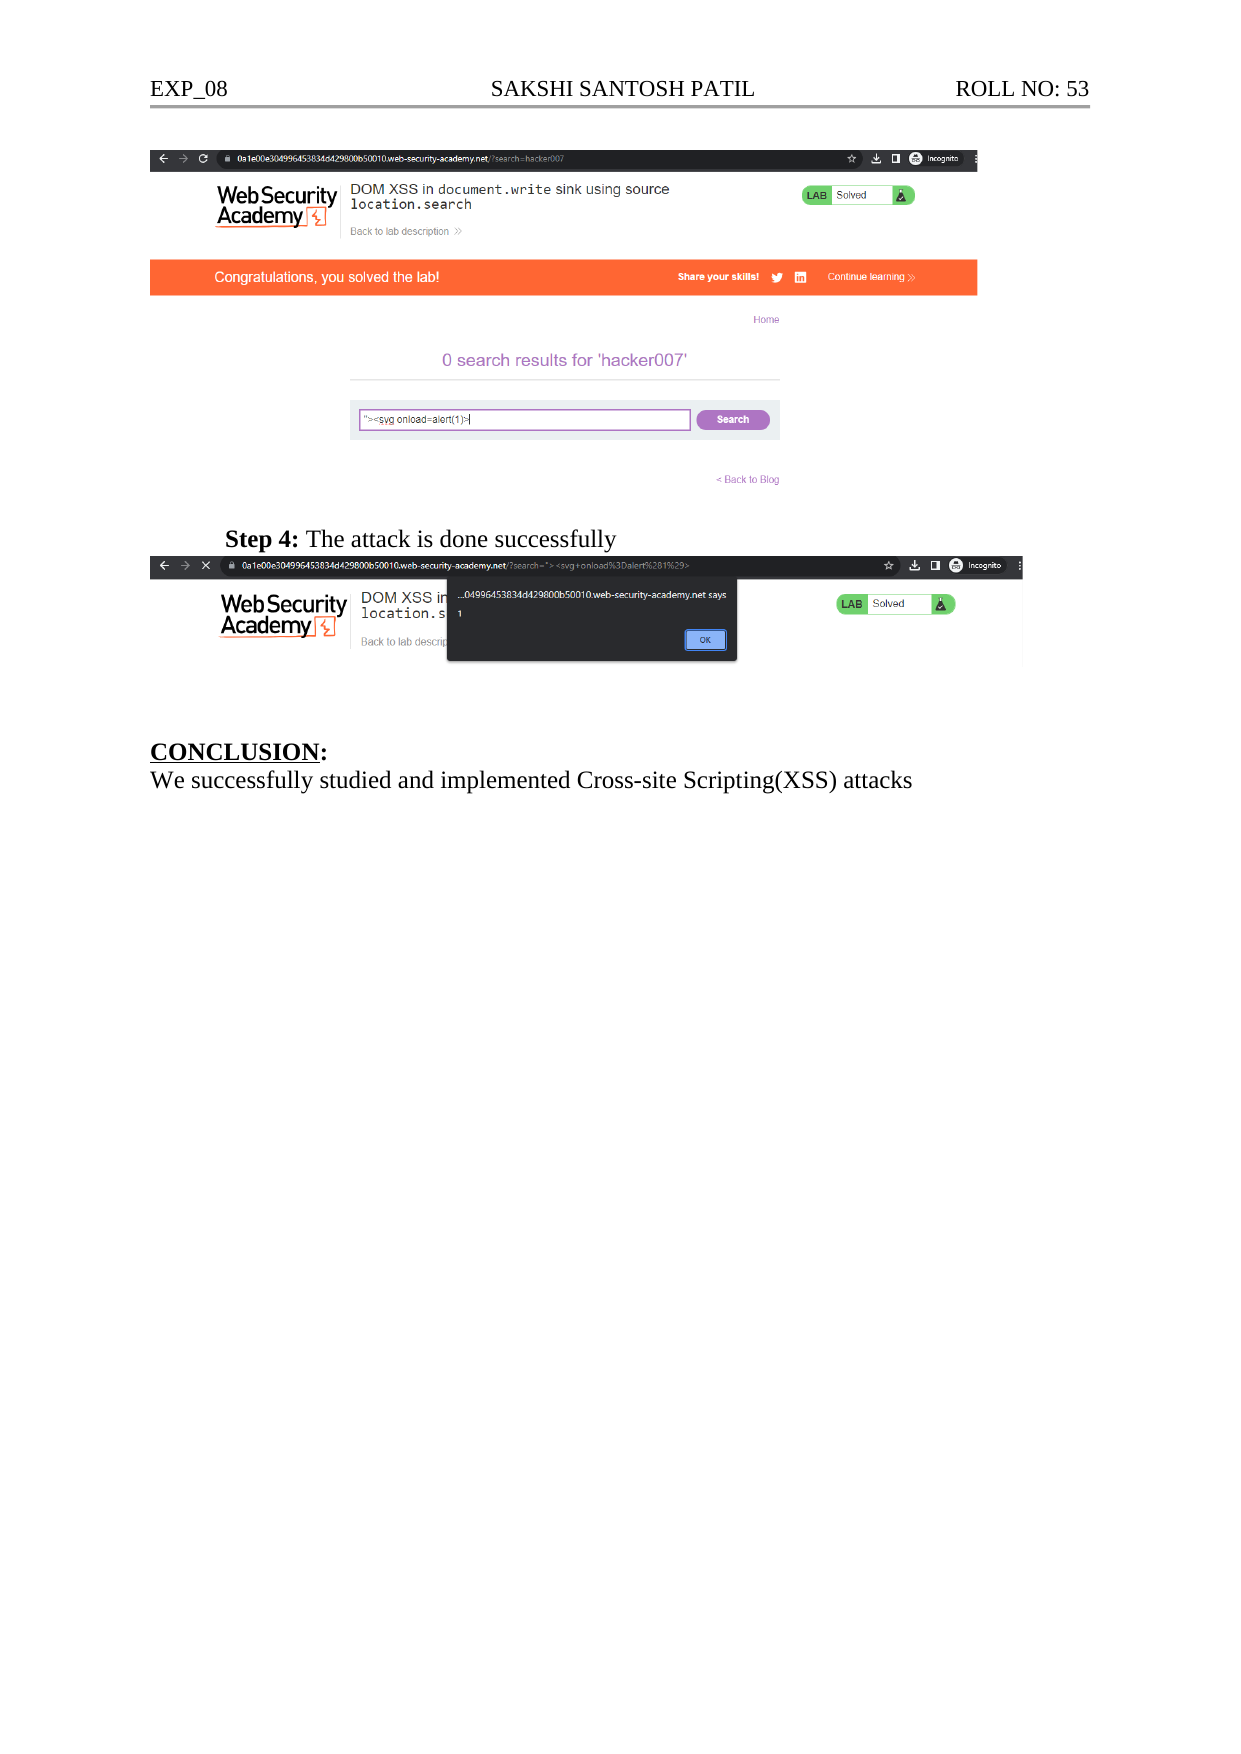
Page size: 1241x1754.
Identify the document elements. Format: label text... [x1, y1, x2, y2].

text CONCLUSION: [150, 737, 1090, 766]
picture [150, 556, 1023, 667]
text We successfully studied and implemented Cross-site Scripting(XSS) attacks [150, 766, 1090, 794]
picture [150, 150, 978, 487]
text Step 4: The attack is done successfully [150, 524, 1090, 552]
